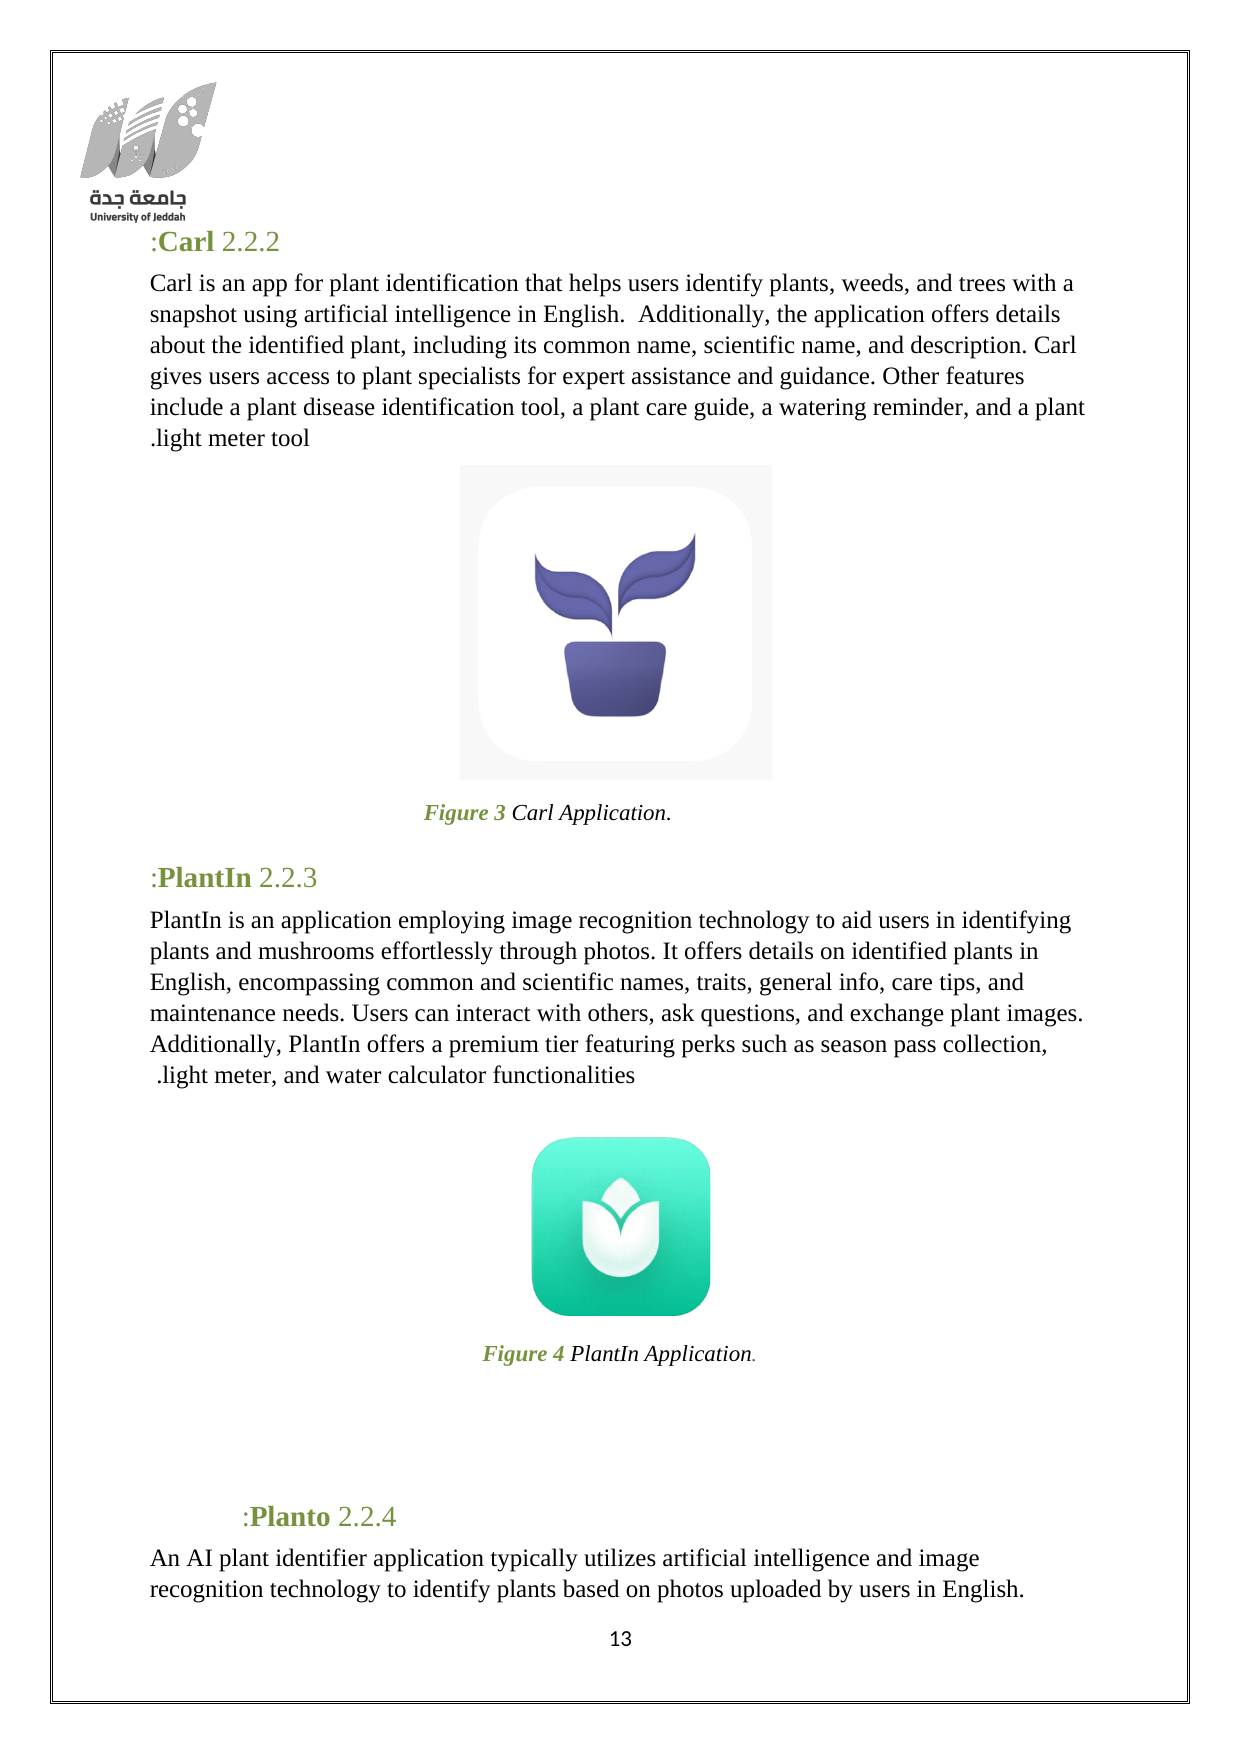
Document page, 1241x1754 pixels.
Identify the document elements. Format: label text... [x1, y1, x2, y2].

picture [460, 465, 772, 780]
subtitle 2.2.3 PlantIn: [150, 861, 396, 894]
subtitle 2.2.4 Planto: [150, 1499, 396, 1532]
text Carl is an app for plant identification that helps users identify plants, weeds, and trees with a snapshot using artificial intelligence in English. Additionally, the application offers details about the identified plant, including its common name, scientific name, and description. Carl gives users access to plant specialists for expert assistance and guidance. Other features include a plant disease identification tool, a plant care guide, a watering reminder, and a plant light meter tool. [150, 268, 1090, 452]
picture [72, 78, 223, 229]
picture [531, 1137, 711, 1316]
subtitle 2.2.2 Carl: [150, 224, 396, 257]
text PlantIn is an application employing image recognition technology to aid users in identifying plants and mushrooms effortlessly through photos. It offers details on identified plants in English, encompassing common and scientific names, traits, general info, care tips, and maintenance needs. Users can interact with others, ask questions, and exchange plant images. Additionally, PlantIn offers a premium tier featuring perks such as season pass collection, light meter, and water calculator functionalities. [150, 905, 1090, 1089]
text Figure 4 PlantIn Application. [150, 1341, 1090, 1367]
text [150, 1543, 1090, 1603]
